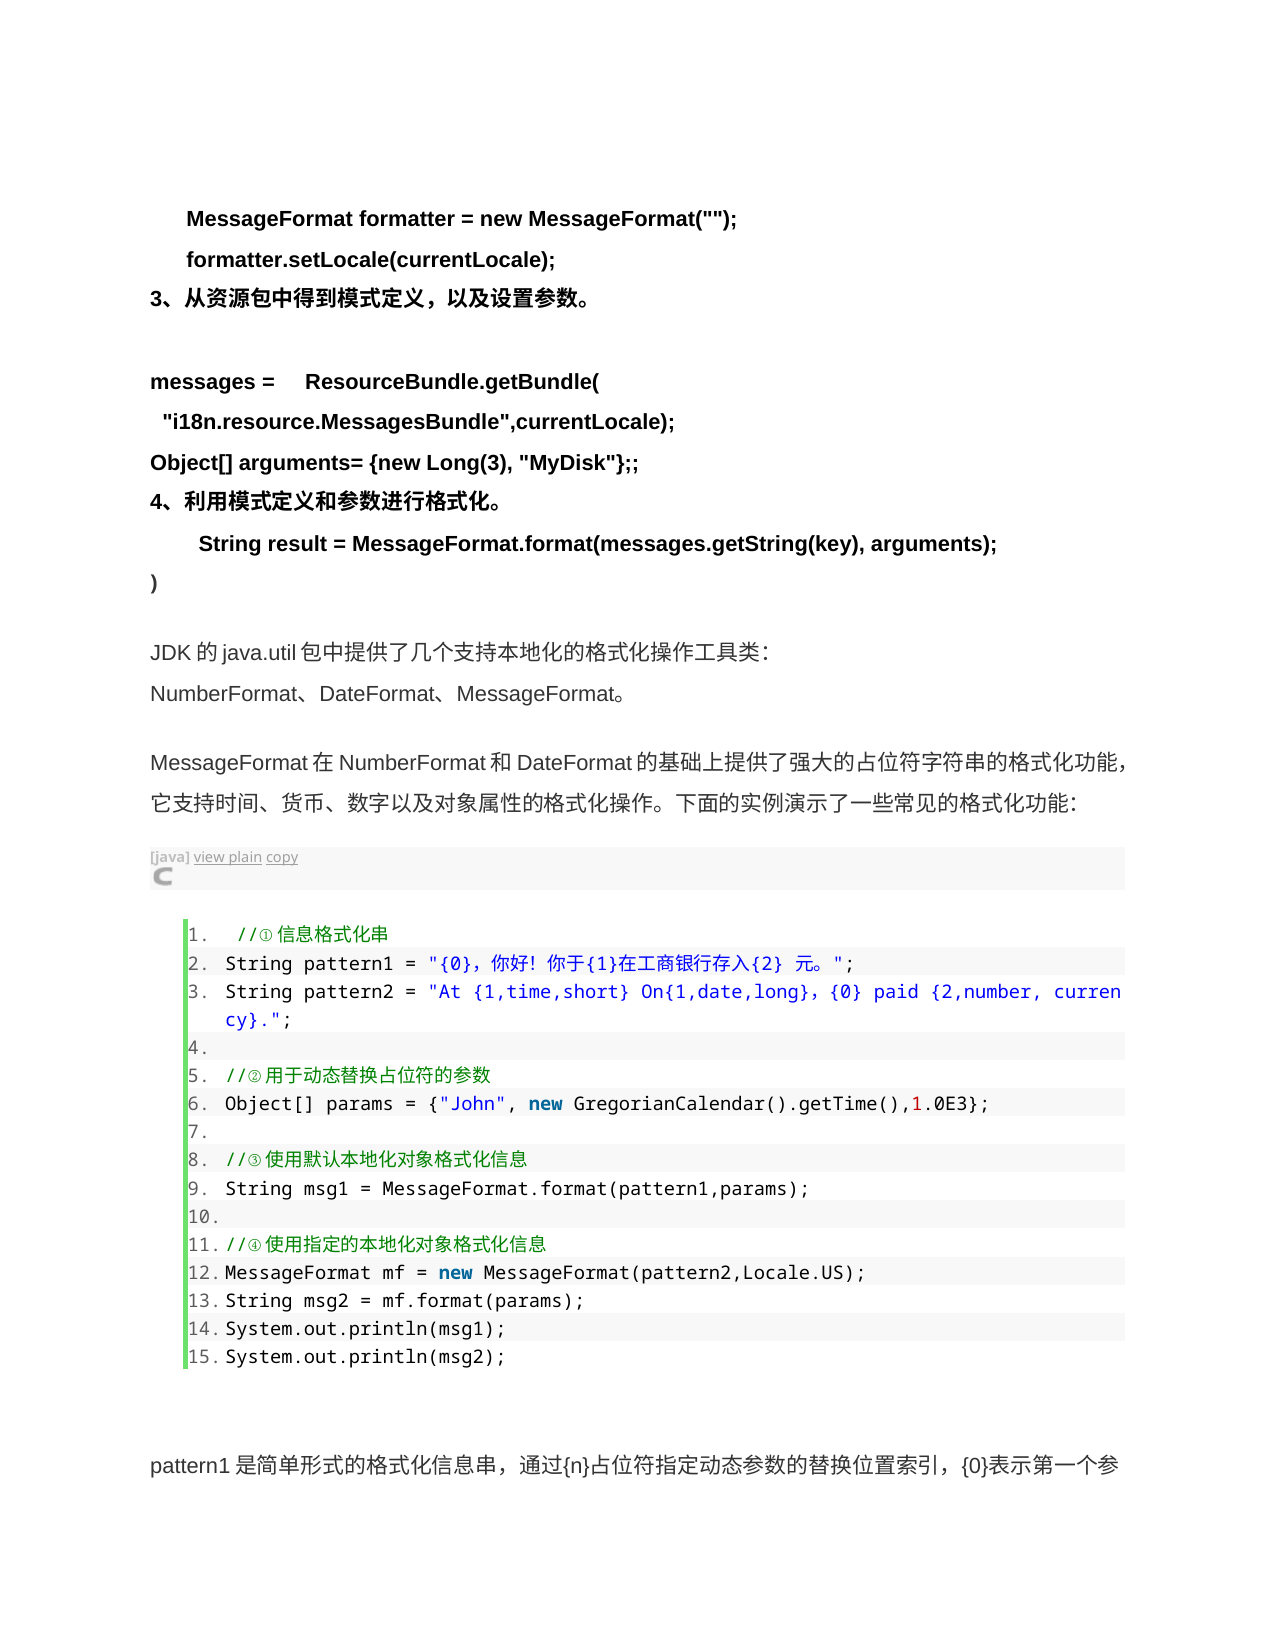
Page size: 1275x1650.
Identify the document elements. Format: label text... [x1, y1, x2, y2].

text 3、从资源包中得到模式定义，以及设置参数。 [150, 272, 1125, 312]
text ) [150, 556, 1125, 597]
list //②用于动态替换占位符的参数 [188, 1060, 1125, 1088]
list String msg1 = MessageFormat.format(pattern1,params); [188, 1172, 1125, 1200]
text JDK的java.util包中提供了几个支持本地化的格式化操作工具类：NumberFormat、DateFormat、MessageFormat。 [150, 626, 1125, 707]
text MessageFormat formatter = new MessageFormat(""); formatter.setLocale(currentLocale); [150, 150, 1125, 272]
list MessageFormat mf = new MessageFormat(pattern2,Locale.US); [188, 1257, 1125, 1285]
text MessageFormat在NumberFormat和DateFormat的基础上提供了强大的占位符字符串的格式化功能，它支持时间、货币、数字以及对象属性的格式化操作。下面的实例演示了一些常见的格式化功能： [150, 736, 1125, 818]
list //①信息格式化串 [188, 919, 1125, 947]
text messages = ResourceBundle.getBundle( "i18n.resource.MessagesBundle",currentLocale); Object[] arguments= {new Long(3), "MyDisk"};; [150, 312, 1125, 475]
list String pattern1 = "{0}，你好！你于{1}在工商银行存入{2} 元。"; [188, 947, 1125, 975]
list //③使用默认本地化对象格式化信息 [188, 1144, 1125, 1172]
picture [153, 866, 173, 886]
list String pattern2 = "At {1,time,short} On{1,date,long}，{0} paid {2,number, currency}."; [188, 975, 1125, 1032]
list String msg2 = mf.format(params); [188, 1285, 1125, 1313]
list Object[] params = {"John", new GregorianCalendar().getTime(),1.0E3}; [188, 1088, 1125, 1116]
text 4、利用模式定义和参数进行格式化。 String result = MessageFormat.format(messages.getString(key), arguments); [150, 475, 1125, 556]
list //④使用指定的本地化对象格式化信息 [188, 1228, 1125, 1257]
list System.out.println(msg1); [188, 1313, 1125, 1341]
list System.out.println(msg2); [188, 1341, 1125, 1369]
text [java] view plain copy [150, 847, 1125, 867]
